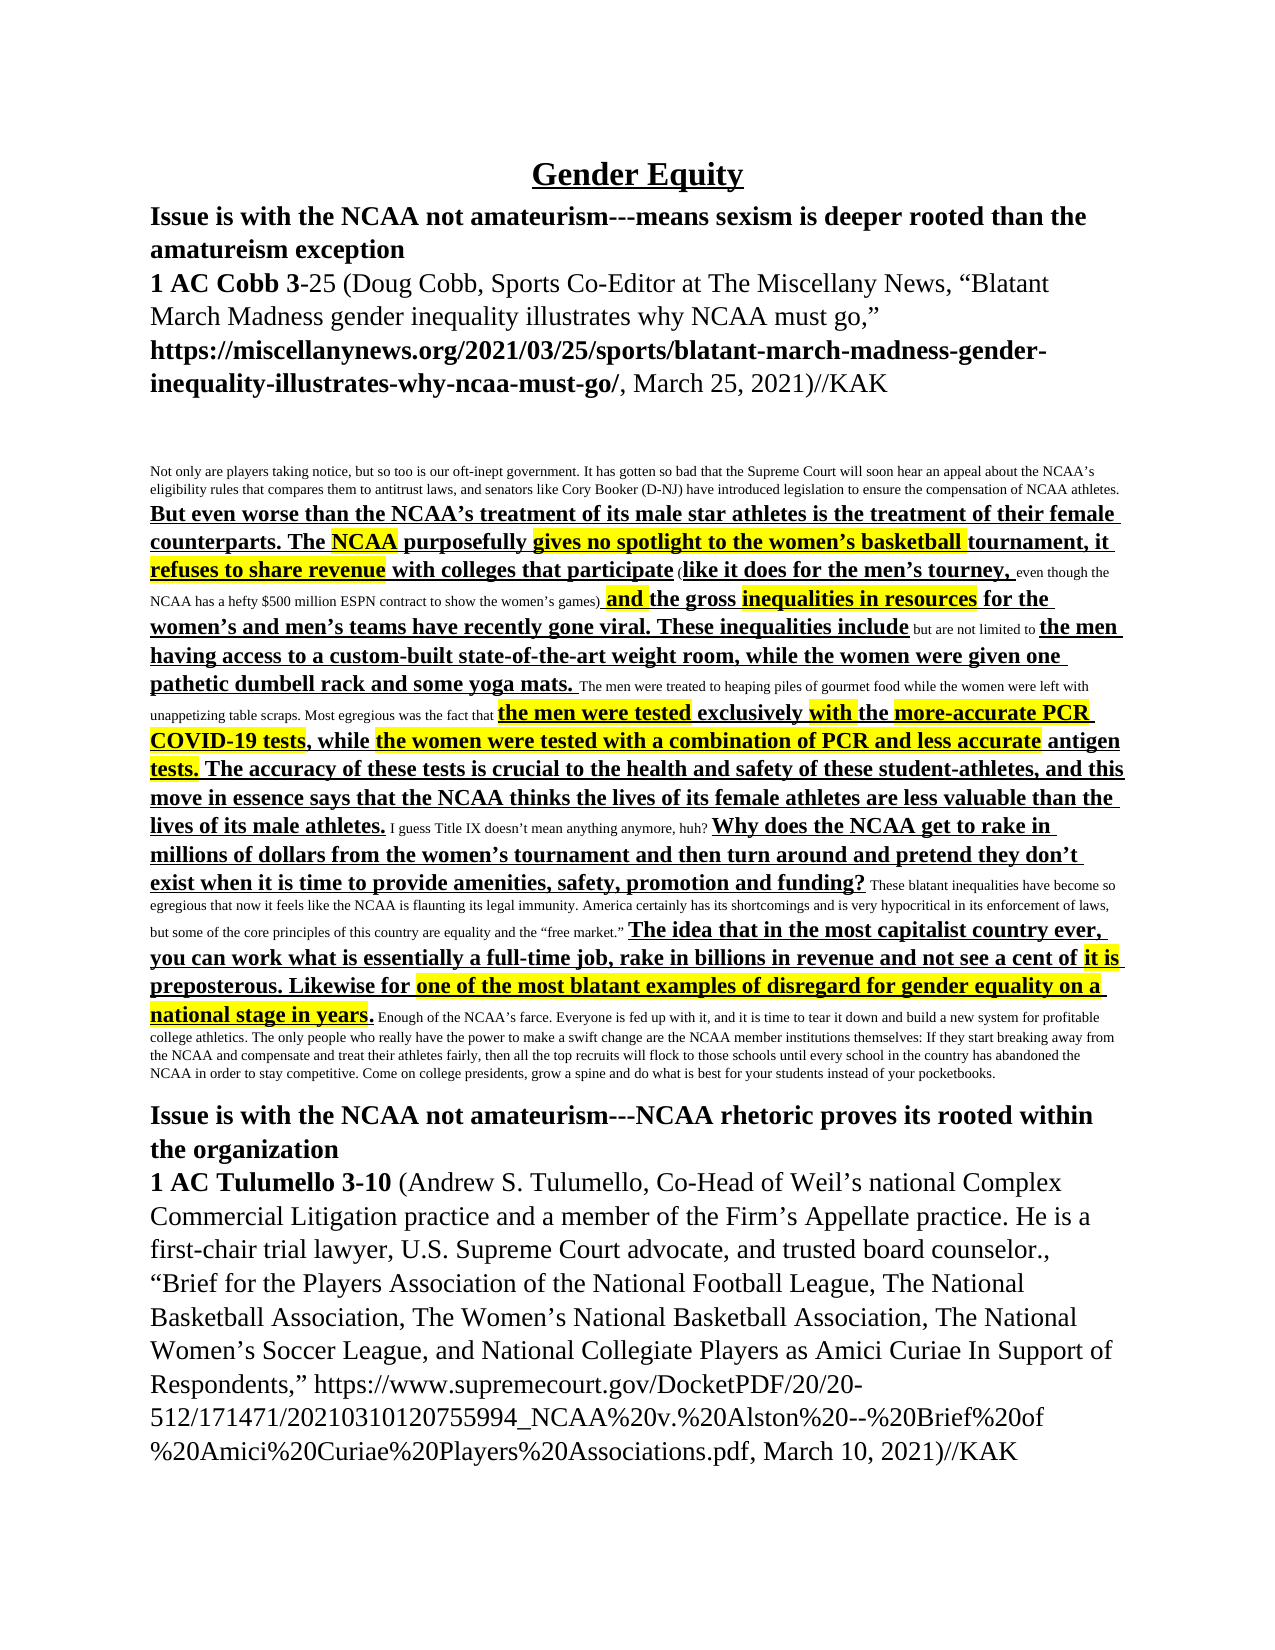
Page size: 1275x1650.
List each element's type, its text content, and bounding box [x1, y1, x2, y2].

text Not only are players taking notice, but so too is our oft-inept government. It has gotten so bad that the Supreme Court will soon hear an appeal about the NCAA’s eligibility rules that compares them to antitrust laws, and senators like Cory Booker (D-NJ) have introduced legislation to ensure the compensation of NCAA athletes. But even worse than the NCAA’s treatment of its male star athletes is the treatment of their female counterparts. The NCAA purposefully gives no spotlight to the women’s basketball tournament, it refuses to share revenue with colleges that participate (like it does for the men’s tourney, even though the NCAA has a hefty $500 million ESPN contract to show the women’s games) and the gross inequalities in resources for the women’s and men’s teams have recently gone viral. These inequalities include but are not limited to the men having access to a custom-built state-of-the-art weight room, while the women were given one pathetic dumbell rack and some yoga mats. The men were treated to heaping piles of gourmet food while the women were left with unappetizing table scraps. Most egregious was the fact that the men were tested exclusively with the more-accurate PCR COVID-19 tests, while the women were tested with a combination of PCR and less accurate antigen tests. The accuracy of these tests is crucial to the health and safety of these student-athletes, and this move in essence says that the NCAA thinks the lives of its female athletes are less valuable than the lives of its male athletes. I guess Title IX doesn’t mean anything anymore, huh? Why does the NCAA get to rake in millions of dollars from the women’s tournament and then turn around and pretend they don’t exist when it is time to provide amenities, safety, promotion and funding? These blatant inequalities have become so egregious that now it feels like the NCAA is flaunting its legal immunity. America certainly has its shortcomings and is very hypocritical in its enforcement of laws, but some of the core principles of this country are equality and the “free market.” The idea that in the most capitalist country ever, you can work what is essentially a full-time job, rake in billions in revenue and not see a cent of it is preposterous. Likewise for one of the most blatant examples of disregard for gender equality on a national stage in years. Enough of the NCAA’s farce. Everyone is fed up with it, and it is time to tear it down and build a new system for profitable college athletics. The only people who really have the power to make a swift change are the NCAA member institutions themselves: If they start breaking away from the NCAA and compensate and treat their athletes fairly, then all the top recruits will flock to those schools until every school in the country has abandoned the NCAA in order to stay competitive. Come on college presidents, grow a spine and do what is best for your students instead of your pocketbooks. [150, 780, 1125, 967]
text 1 AC Cobb 3-25 (Doug Cobb, Sports Co-Editor at The Miscellany News, “Blatant March Madness gender inequality illustrates why NCAA must go,” https://miscellanynews.org/2021/03/25/sports/blatant-march-madness-gender-inequality-illustrates-why-ncaa-must-go/, March 25, 2021)//KAK [150, 267, 1125, 398]
text 1 AC Tulumello 3-10 (Andrew S. Tulumello, Co-Head of Weil’s national Complex Commercial Litigation practice and a member of the Firm’s Appellate practice. He is a first-chair trial lawyer, U.S. Supreme Court advocate, and trusted board counselor., “Brief for the Players Association of the National Football League, The National Basketball Association, The Women’s National Basketball Association, The National Women’s Soccer League, and National Collegiate Players as Amici Curiae In Support of Respondents,” https://www.supremecourt.gov/DocketPDF/20/20-512/171471/20210310120755994_NCAA%20v.%20Alston%20--%20Brief%20of%20Amici%20Curiae%20Players%20Associations.pdf, March 10, 2021)//KAK [150, 1166, 1125, 1466]
text Not only are players taking notice, but so too is our oft-inept government. It has gotten so bad that the Supreme Court will soon hear an appeal about the NCAA’s eligibility rules that compares them to antitrust laws, and senators like Cory Booker (D-NJ) have introduced legislation to ensure the compensation of NCAA athletes. But even worse than the NCAA’s treatment of its male star athletes is the treatment of their female counterparts. The NCAA purposefully gives no spotlight to the women’s basketball tournament, it refuses to share revenue with colleges that participate (like it does for the men’s tourney, even though the NCAA has a hefty $500 million ESPN contract to show the women’s games) and the gross inequalities in resources for the women’s and men’s teams have recently gone viral. These inequalities include but are not limited to the men having access to a custom-built state-of-the-art weight room, while the women were given one pathetic dumbell rack and some yoga mats. The men were treated to heaping piles of gourmet food while the women were left with unappetizing table scraps. Most egregious was the fact that the men were tested exclusively with the more-accurate PCR COVID-19 tests, while the women were tested with a combination of PCR and less accurate antigen tests. The accuracy of these tests is crucial to the health and safety of these student-athletes, and this move in essence says that the NCAA thinks the lives of its female athletes are less valuable than the lives of its male athletes. I guess Title IX doesn’t mean anything anymore, huh? Why does the NCAA get to rake in millions of dollars from the women’s tournament and then turn around and pretend they don’t exist when it is time to provide amenities, safety, promotion and funding? These blatant inequalities have become so egregious that now it feels like the NCAA is flaunting its legal immunity. America certainly has its shortcomings and is very hypocritical in its enforcement of laws, but some of the core principles of this country are equality and the “free market.” The idea that in the most capitalist country ever, you can work what is essentially a full-time job, rake in billions in revenue and not see a cent of it is preposterous. Likewise for one of the most blatant examples of disregard for gender equality on a national stage in years. Enough of the NCAA’s farce. Everyone is fed up with it, and it is time to tear it down and build a new system for profitable college athletics. The only people who really have the power to make a swift change are the NCAA member institutions themselves: If they start breaking away from the NCAA and compensate and treat their athletes fairly, then all the top recruits will flock to those schools until every school in the country has abandoned the NCAA in order to stay competitive. Come on college presidents, grow a spine and do what is best for your students instead of your pocketbooks. [150, 463, 1125, 778]
subtitle Issue is with the NCAA not amateurism---means sexism is deeper rooted than the amatureism exception [150, 200, 1125, 264]
subtitle Issue is with the NCAA not amateurism---NCAA rhetoric proves its rooted within the organization [150, 1099, 1125, 1164]
subtitle Gender Equity [150, 154, 1125, 192]
